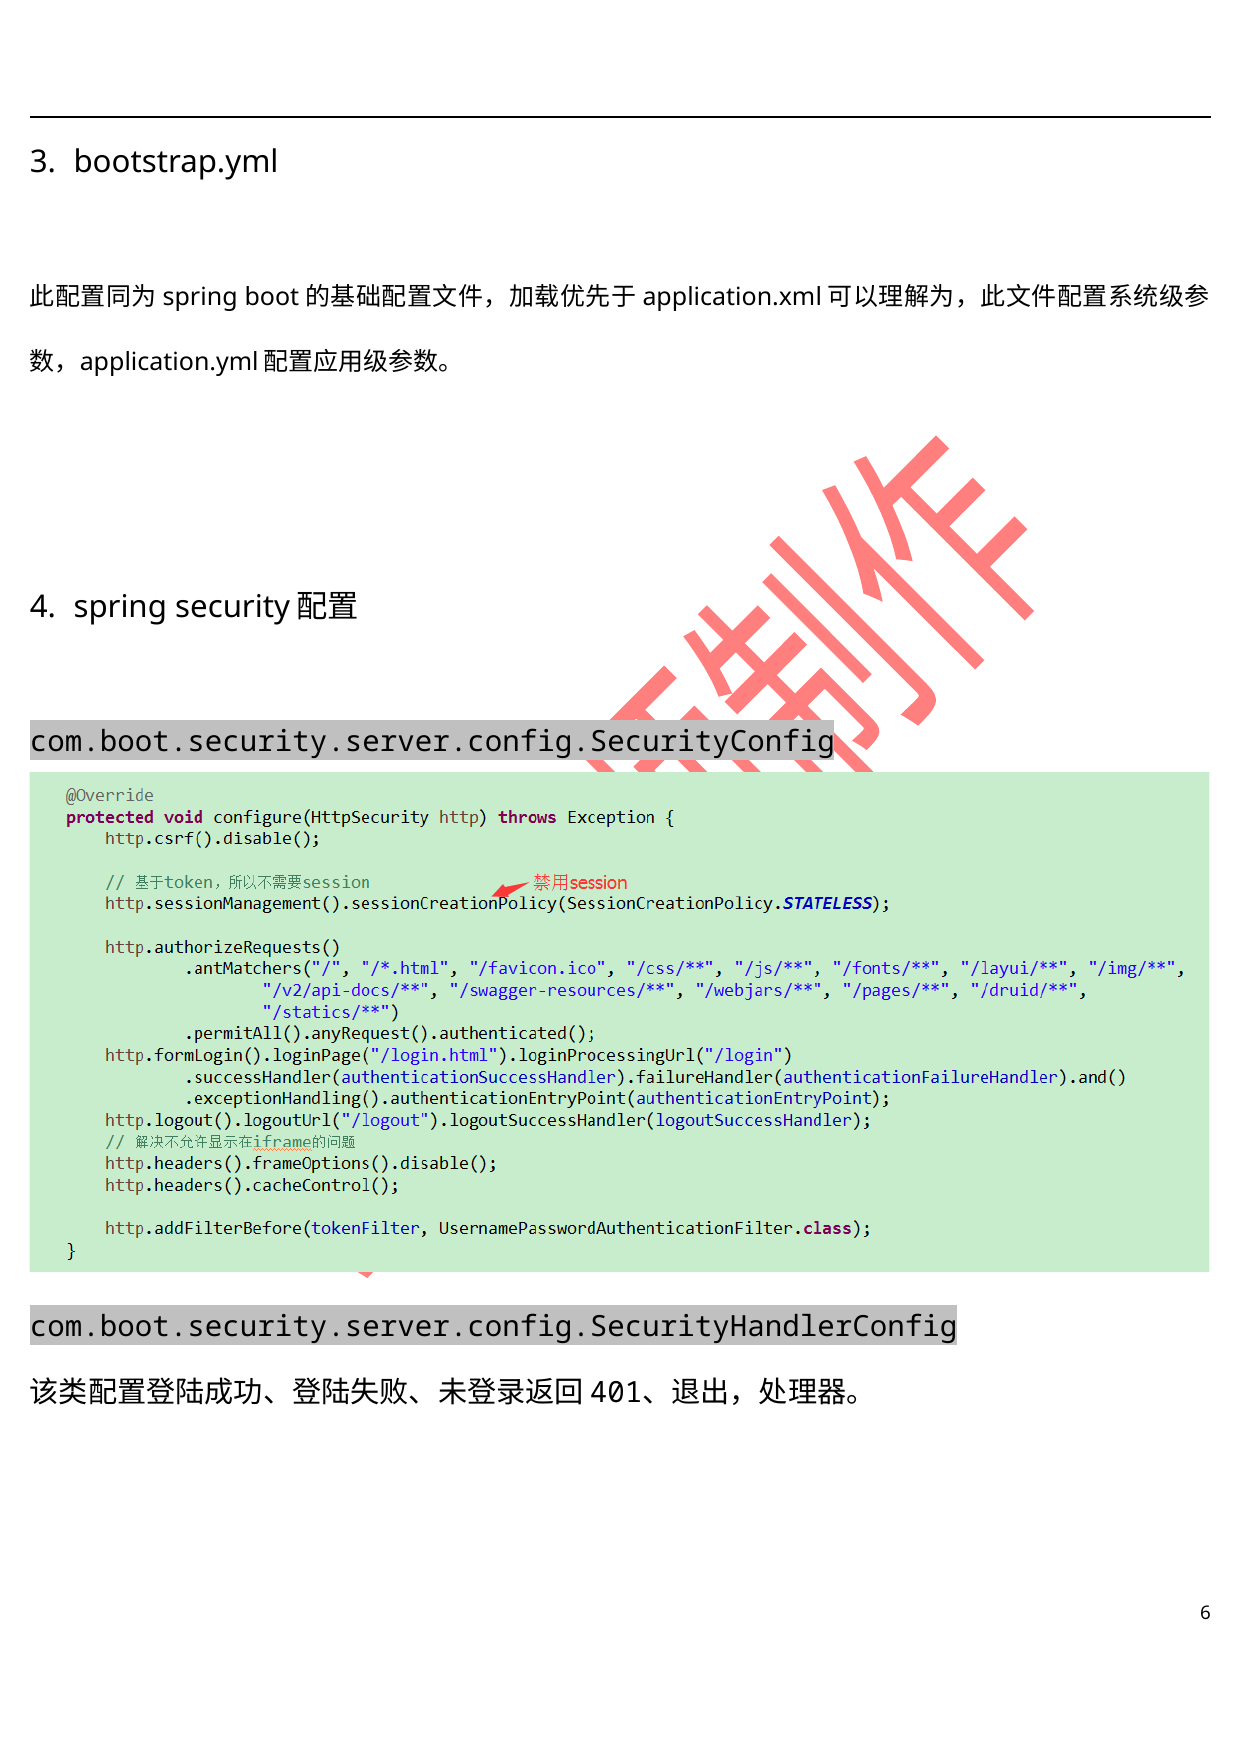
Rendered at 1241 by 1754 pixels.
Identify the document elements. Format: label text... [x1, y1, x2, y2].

subtitle bootstrap.yml [29, 127, 1211, 192]
subtitle spring security配置 [29, 571, 1211, 636]
text com.boot.security.server.config.SecurityConfig [29, 708, 1211, 773]
text 此配置同为spring boot的基础配置文件，加载优先于application.xml可以理解为，此文件配置系统级参数，application.yml配置应用级参数。 [29, 262, 1211, 392]
text 该类配置登陆成功、登陆失败、未登录返回401、退出，处理器。 [29, 1358, 1211, 1423]
picture [29, 772, 1210, 1272]
text com.boot.security.server.config.SecurityHandlerConfig [29, 1293, 1211, 1358]
